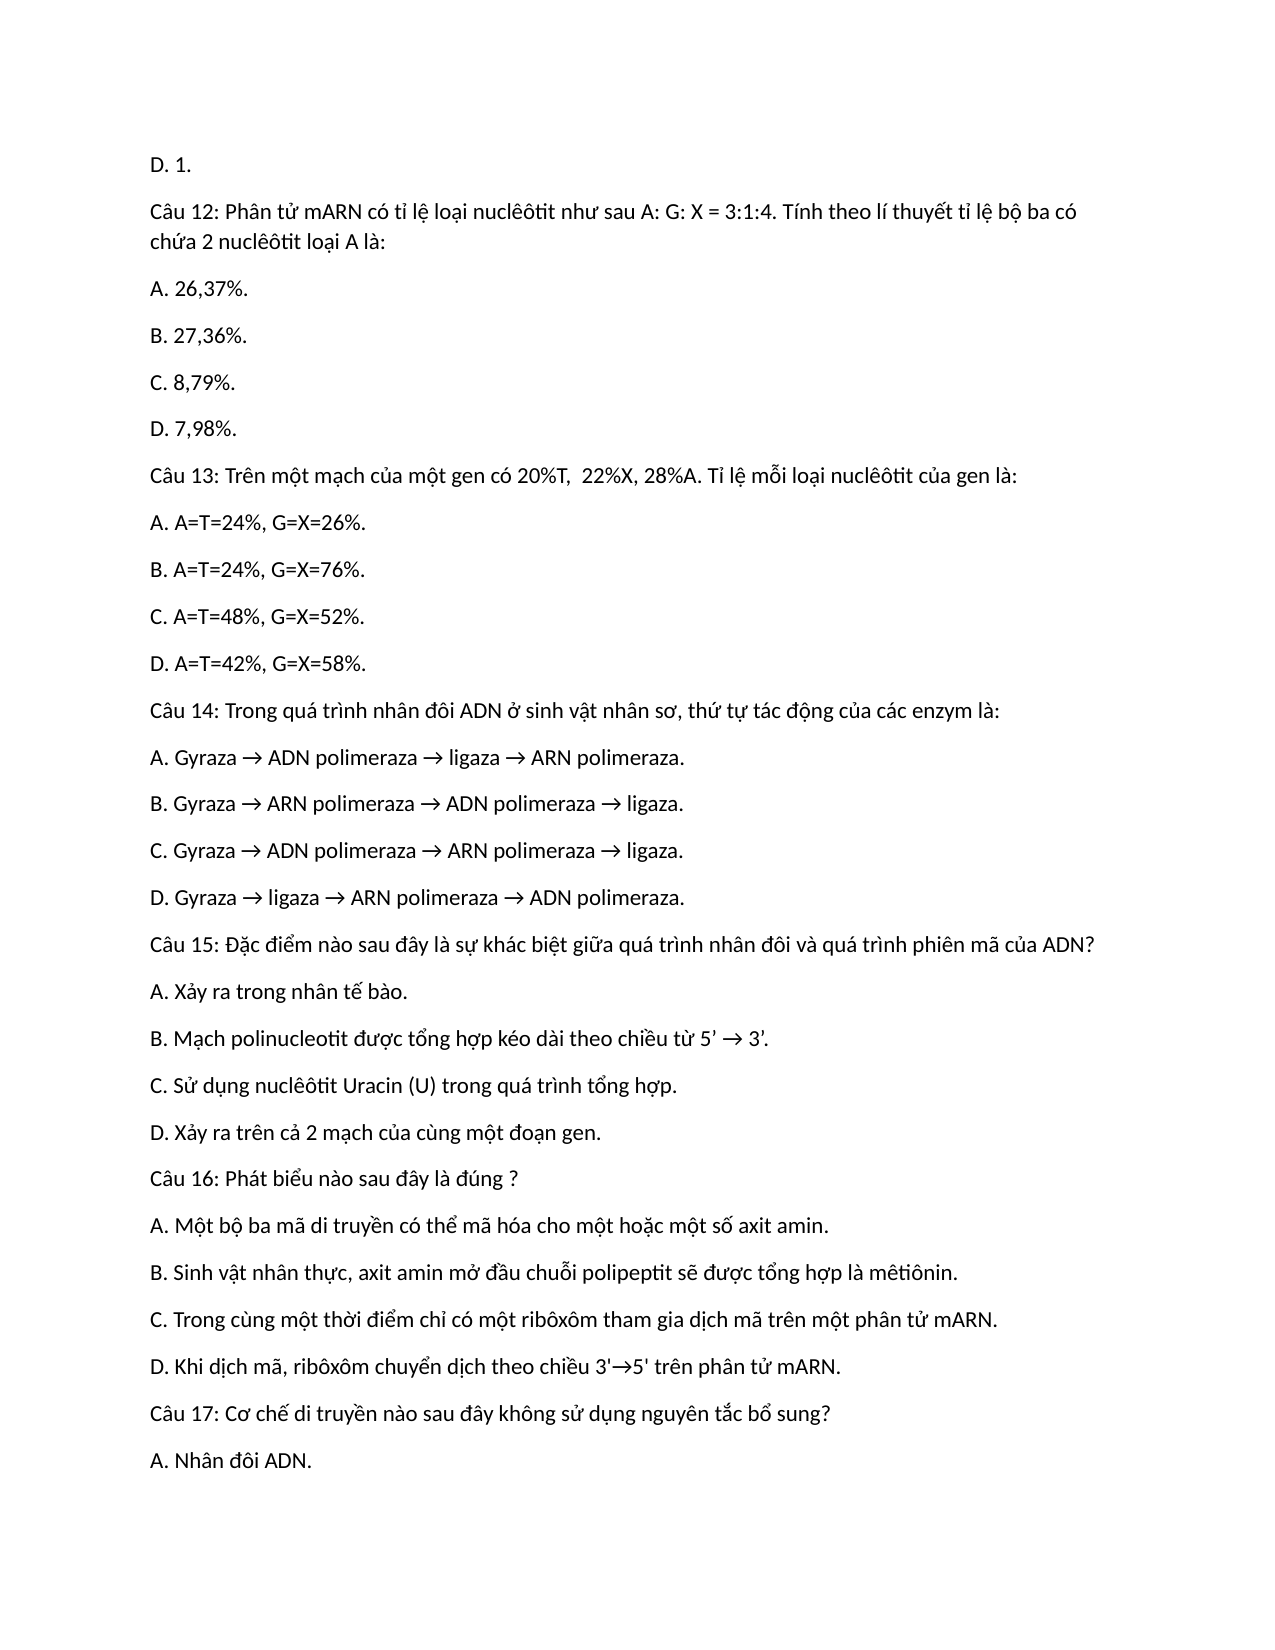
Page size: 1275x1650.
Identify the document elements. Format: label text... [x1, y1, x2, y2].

text D. 1. [150, 150, 1125, 178]
text C. 8,79%. [150, 368, 1125, 396]
text Câu 16: Phát biểu nào sau đây là đúng ? [150, 1164, 1125, 1193]
text A. Xảy ra trong nhân tế bào. [150, 977, 1125, 1005]
text D. A=T=42%, G=X=58%. [150, 649, 1125, 677]
text A. 26,37%. [150, 274, 1125, 302]
text A. A=T=24%, G=X=26%. [150, 508, 1125, 536]
text B. 27,36%. [150, 321, 1125, 349]
text A. Nhân đôi ADN. [150, 1446, 1125, 1474]
text B. A=T=24%, G=X=76%. [150, 555, 1125, 583]
text B. Sinh vật nhân thực, axit amin mở đầu chuỗi polipeptit sẽ được tổng hợp là mêtiônin. [150, 1258, 1125, 1286]
text D. Gyraza → ligaza → ARN polimeraza → ADN polimeraza. [150, 883, 1125, 911]
text B. Gyraza → ARN polimeraza → ADN polimeraza → ligaza. [150, 789, 1125, 818]
text Câu 12: Phân tử mARN có tỉ lệ loại nuclêôtit như sau A: G: X = 3:1:4. Tính theo lí thuyết tỉ lệ bộ ba có chứa 2 nuclêôtit loại A là: [150, 197, 1125, 255]
text Câu 14: Trong quá trình nhân đôi ADN ở sinh vật nhân sơ, thứ tự tác động của các enzym là: [150, 696, 1125, 724]
text A. Gyraza → ADN polimeraza → ligaza → ARN polimeraza. [150, 743, 1125, 771]
text C. Trong cùng một thời điểm chỉ có một ribôxôm tham gia dịch mã trên một phân tử mARN. [150, 1305, 1125, 1333]
text Câu 13: Trên một mạch của một gen có 20%T, 22%X, 28%A. Tỉ lệ mỗi loại nuclêôtit của gen là: [150, 461, 1125, 489]
text D. Xảy ra trên cả 2 mạch của cùng một đoạn gen. [150, 1118, 1125, 1146]
text D. 7,98%. [150, 414, 1125, 443]
text C. Gyraza → ADN polimeraza → ARN polimeraza → ligaza. [150, 836, 1125, 864]
text Câu 15: Đặc điểm nào sau đây là sự khác biệt giữa quá trình nhân đôi và quá trình phiên mã của ADN? [150, 930, 1125, 958]
text A. Một bộ ba mã di truyền có thể mã hóa cho một hoặc một số axit amin. [150, 1211, 1125, 1239]
text Câu 17: Cơ chế di truyền nào sau đây không sử dụng nguyên tắc bổ sung? [150, 1399, 1125, 1427]
text B. Mạch polinucleotit được tổng hợp kéo dài theo chiều từ 5’ → 3’. [150, 1024, 1125, 1052]
text C. A=T=48%, G=X=52%. [150, 602, 1125, 630]
text D. Khi dịch mã, ribôxôm chuyển dịch theo chiều 3'→5' trên phân tử mARN. [150, 1352, 1125, 1380]
text C. Sử dụng nuclêôtit Uracin (U) trong quá trình tổng hợp. [150, 1071, 1125, 1099]
